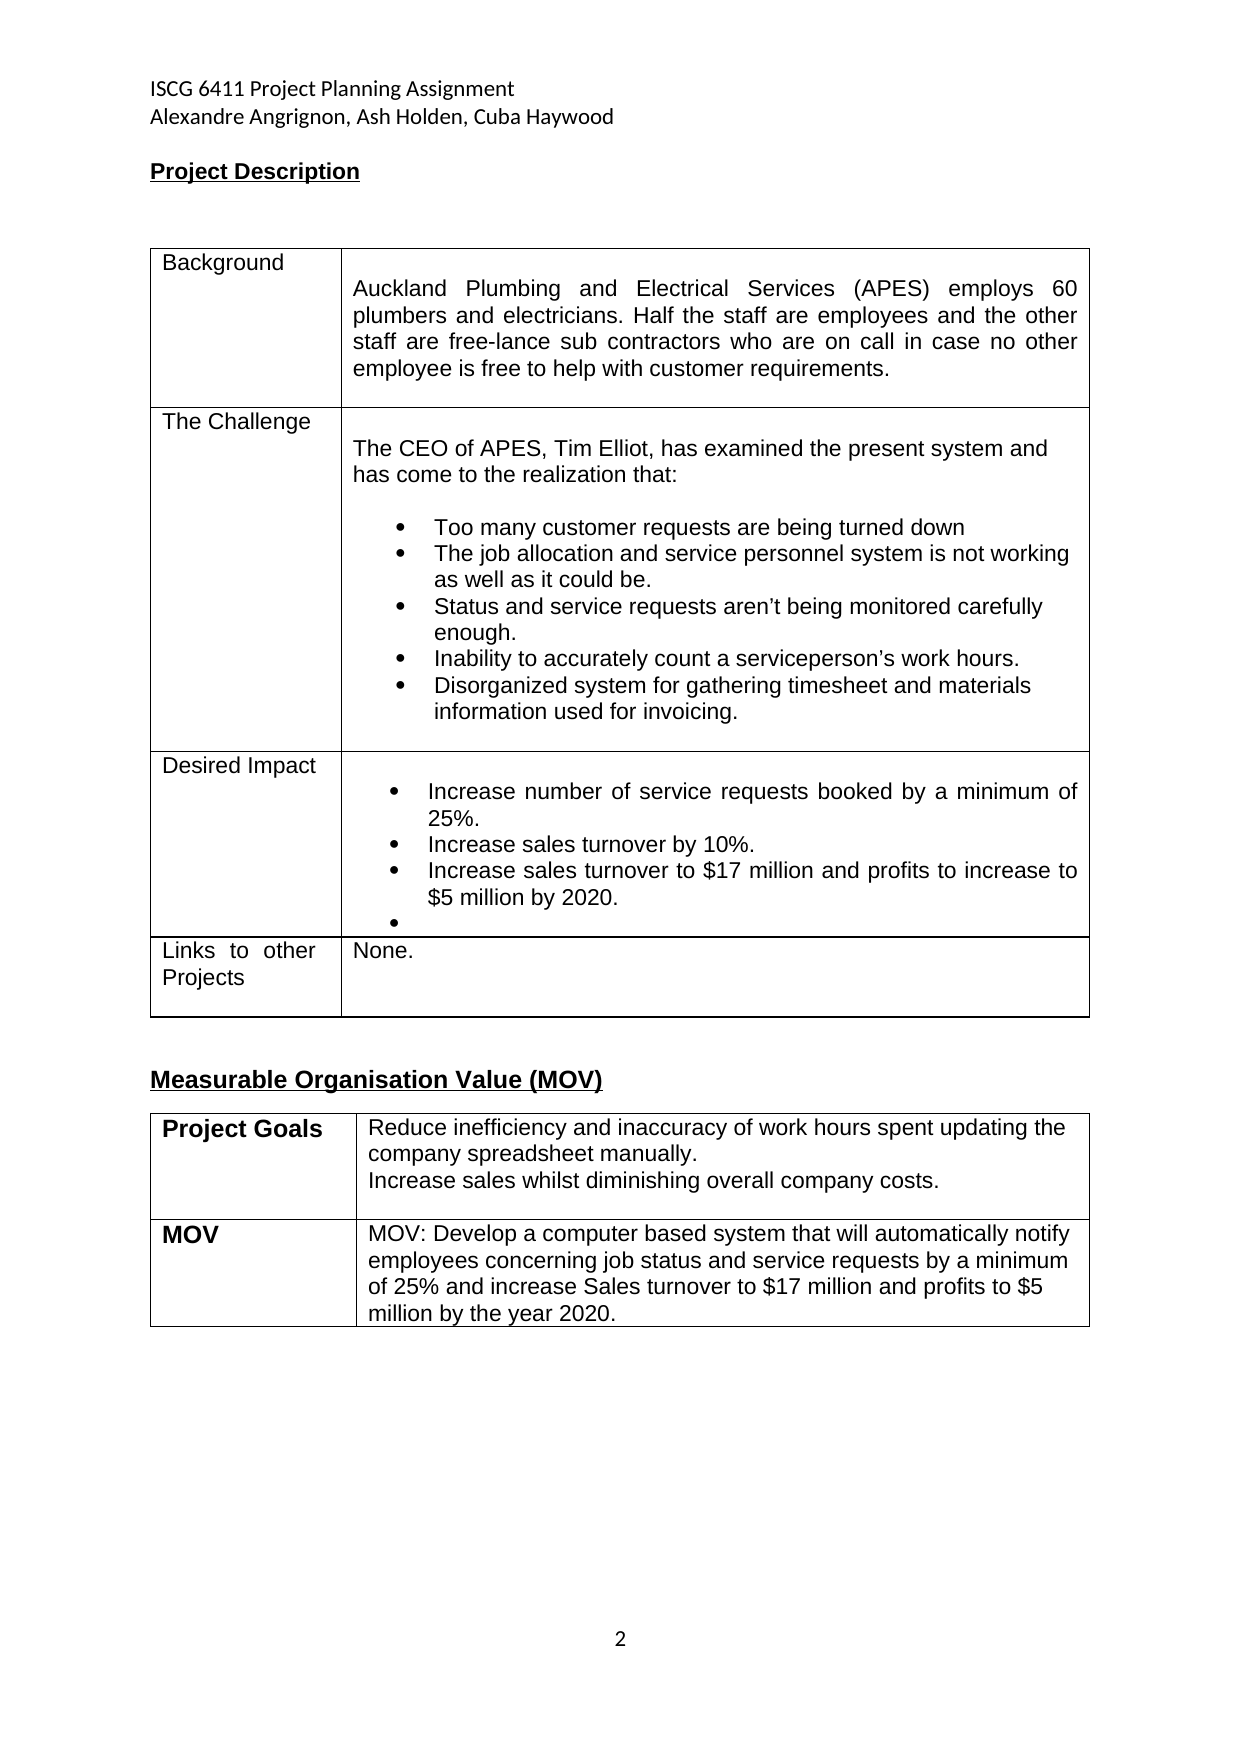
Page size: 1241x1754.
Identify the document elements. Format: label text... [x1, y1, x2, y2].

table_header Auckland Plumbing and Electrical Services (APES) employs 60 plumbers and electricians. Half the staff are employees and the other staff are free-lance sub contractors who are on call in case no other employee is free to help with customer requirements. [342, 249, 1089, 407]
table_header Project Goals [151, 1114, 356, 1219]
table_cell MOV: Develop a computer based system that will automatically notify employees concerning job status and service requests by a minimum of 25% and increase Sales turnover to $17 million and profits to $5 million by the year 2020. [357, 1220, 1089, 1326]
table_cell Desired Impact [151, 752, 341, 936]
text Project Description [150, 158, 1090, 184]
table_cell Increase number of service requests booked by a minimum of 25%. Increase sales turnover by 10%. Increase sales turnover to $17 million and profits to increase to $5 million by 2020. [342, 752, 1089, 936]
table_cell The Challenge [151, 408, 341, 751]
text Measurable Organisation Value (MOV) [150, 1065, 1090, 1094]
table_cell Links to other Projects [151, 938, 341, 1016]
table_header Reduce inefficiency and inaccuracy of work hours spent updating the company spreadsheet manually. Increase sales whilst diminishing overall company costs. [357, 1114, 1089, 1219]
table_cell The CEO of APES, Tim Elliot, has examined the present system and has come to the realization that: Too many customer requests are being turned down The job allocation and service personnel system is not working as well as it could be. Status and service requests aren’t being monitored carefully enough. Inability to accurately count a serviceperson’s work hours. Disorganized system for gathering timesheet and materials information used for invoicing. [342, 408, 1089, 751]
table_cell None. [342, 938, 1089, 1016]
table_cell MOV [151, 1220, 356, 1326]
table_header Background [151, 249, 341, 407]
